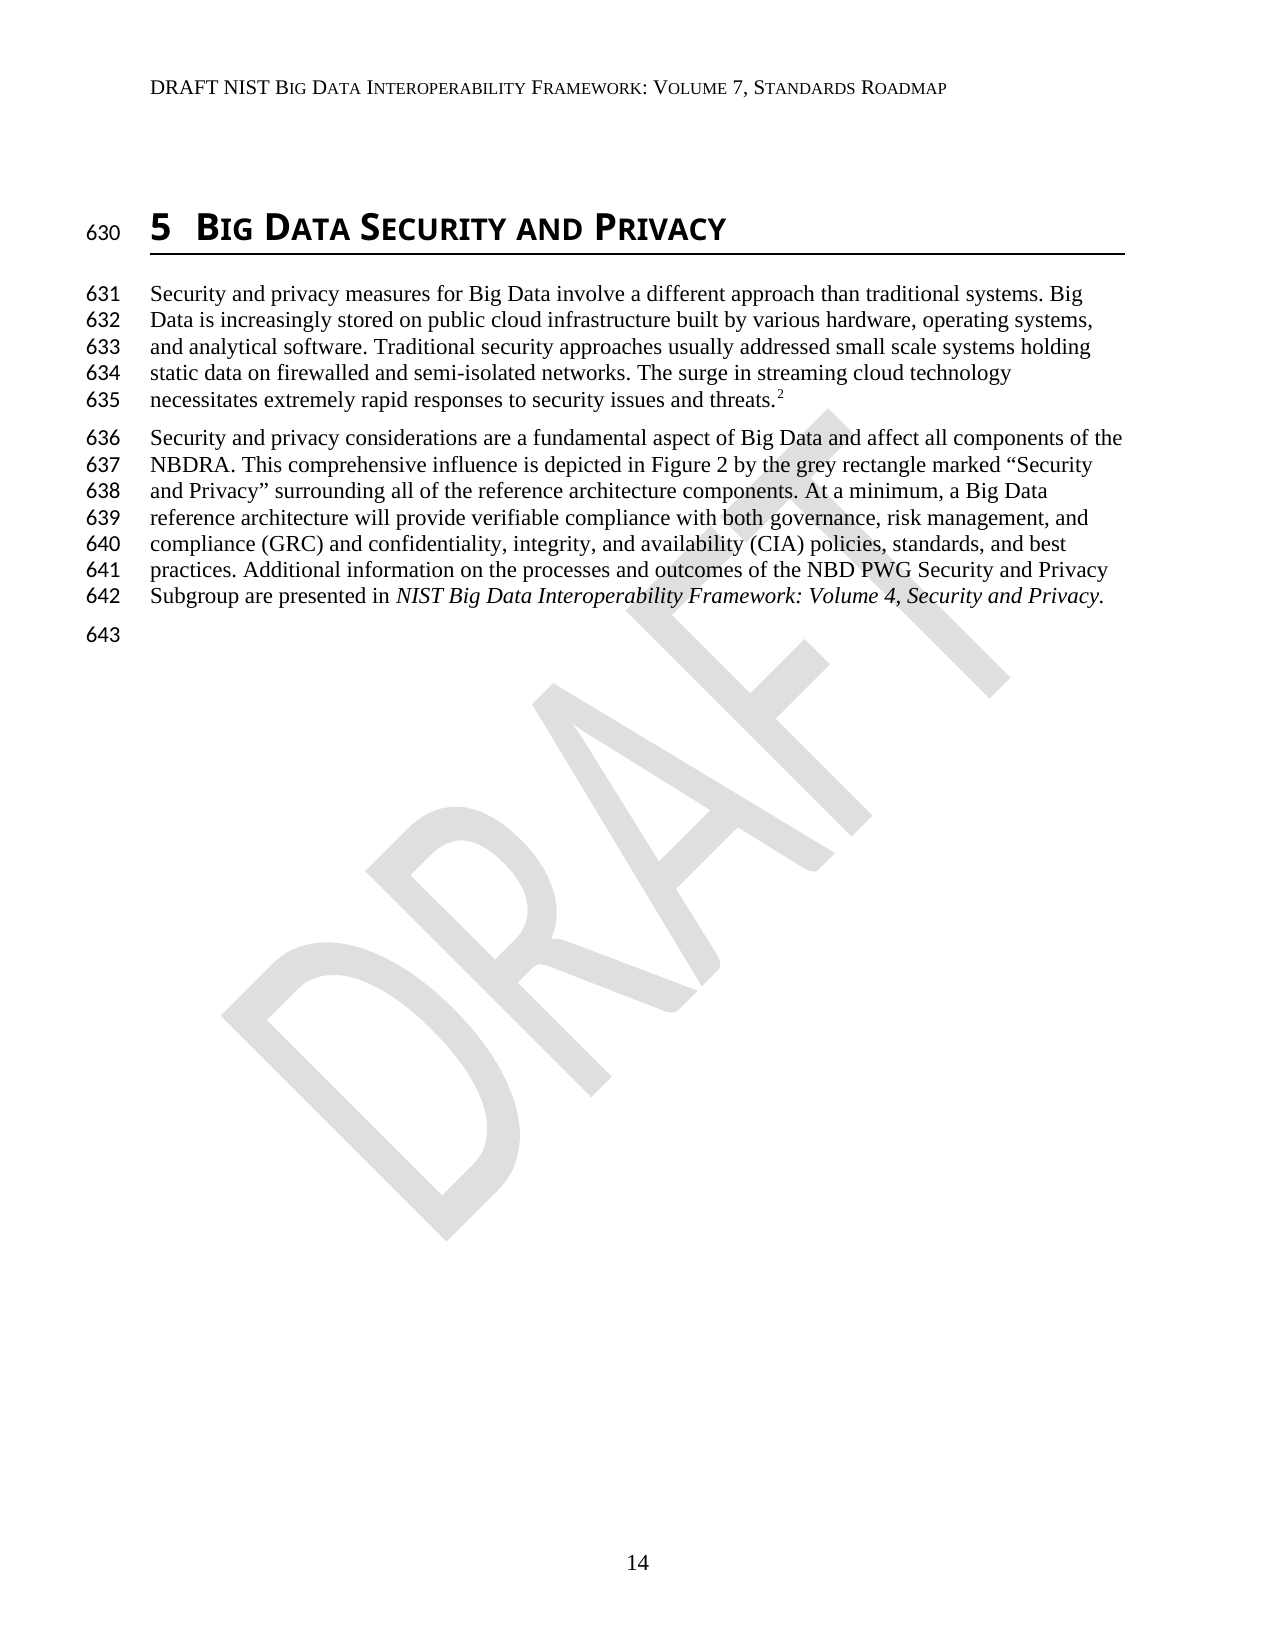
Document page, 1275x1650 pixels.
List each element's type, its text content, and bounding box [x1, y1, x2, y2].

text Security and privacy considerations are a fundamental aspect of Big Data and affect all components of the NBDRA. This comprehensive influence is depicted in Figure 2 by the grey rectangle marked “Security and Privacy” surrounding all of the reference architecture components. At a minimum, a Big Data reference architecture will provide verifiable compliance with both governance, risk management, and compliance (GRC) and confidentiality, integrity, and availability (CIA) policies, standards, and best practices. Additional information on the processes and outcomes of the NBD PWG Security and Privacy Subgroup are presented in NIST Big Data Interoperability Framework: Volume 4, Security and Privacy. [150, 424, 1125, 609]
subtitle Big Data Security and Privacy [150, 200, 1125, 253]
text Security and privacy measures for Big Data involve a different approach than traditional systems. Big Data is increasingly stored on public cloud infrastructure built by various hardware, operating systems, and analytical software. Traditional security approaches usually addressed small scale systems holding static data on firewalled and semi-isolated networks. The surge in streaming cloud technology necessitates extremely rapid responses to security issues and threats. [150, 280, 1125, 412]
